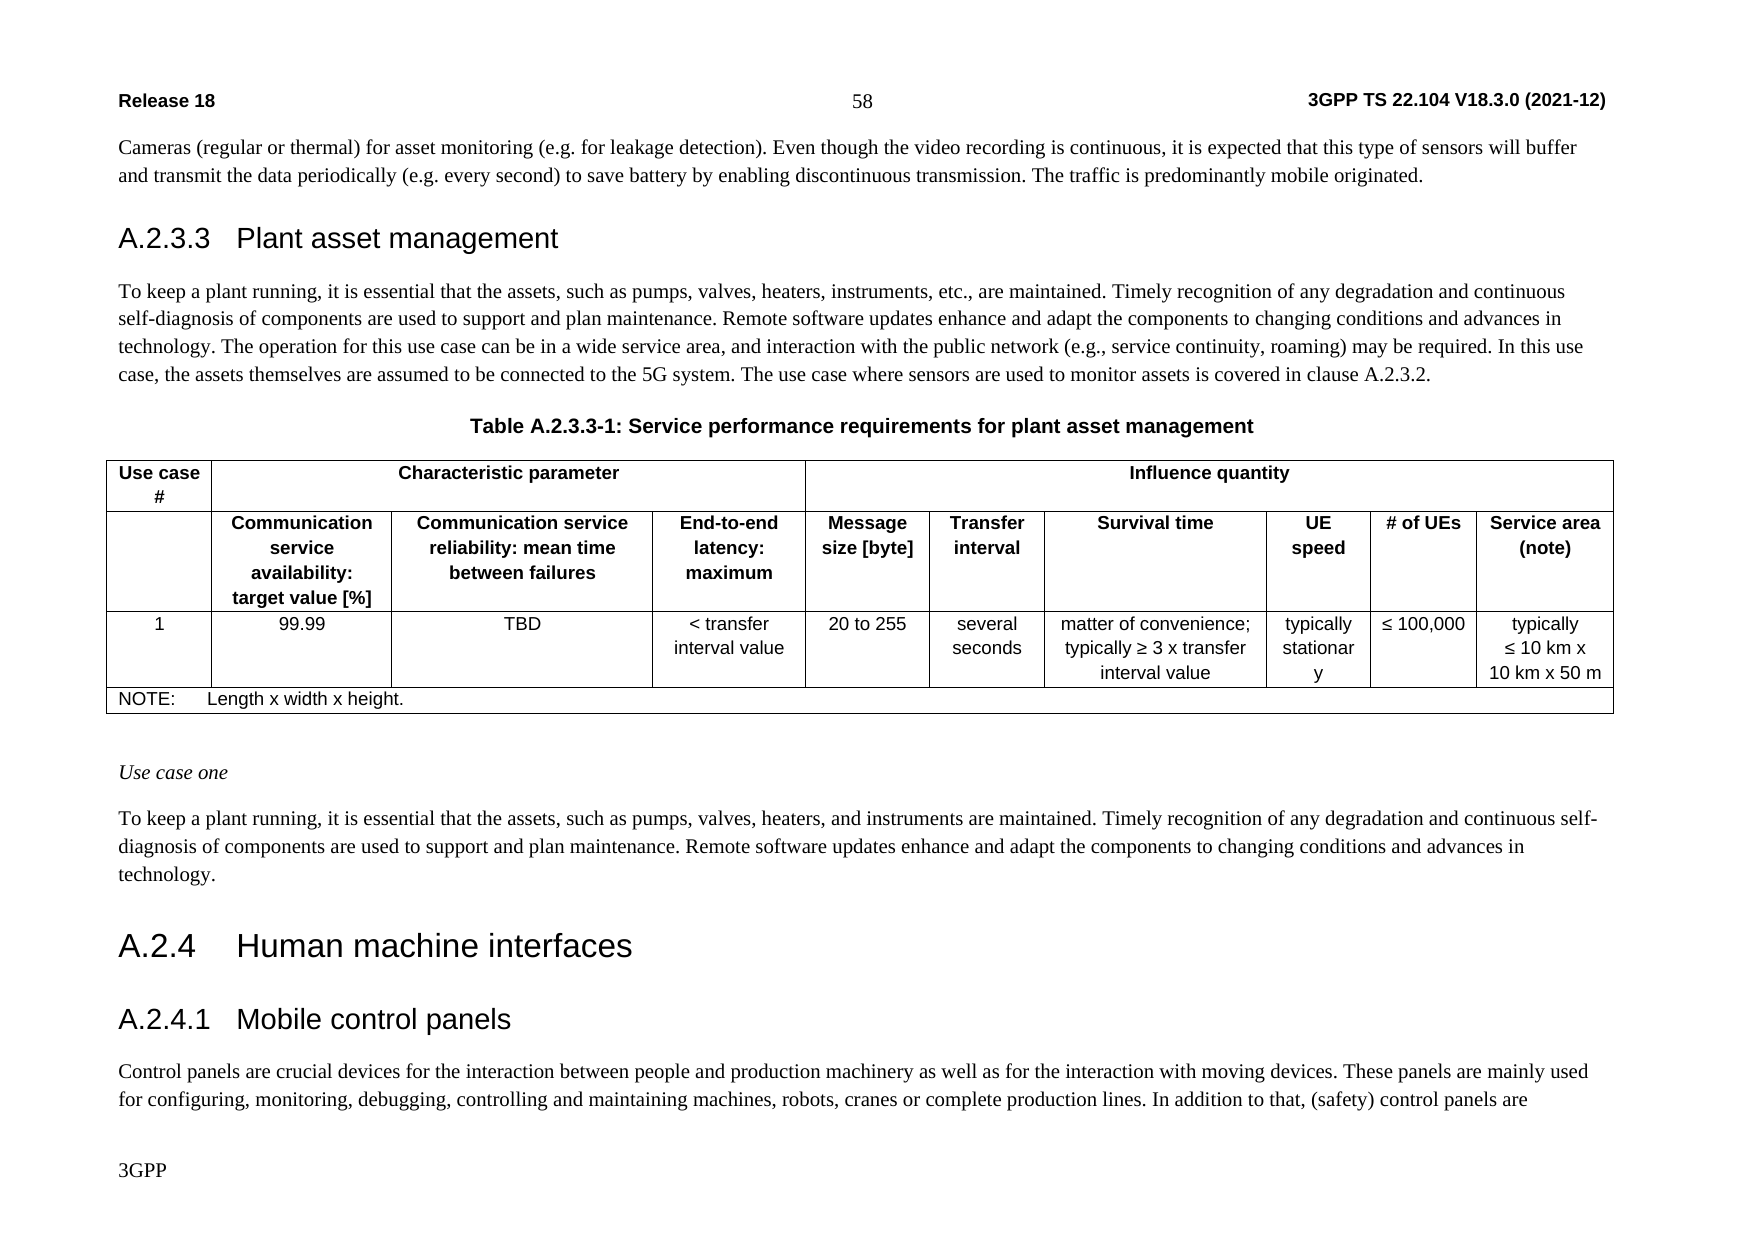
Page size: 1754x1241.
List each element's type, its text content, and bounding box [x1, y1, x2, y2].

table_cell # of UEs [1371, 512, 1476, 611]
table_cell [107, 512, 211, 611]
table_cell Service area (note) [1477, 512, 1613, 611]
table_header Use case # [107, 461, 211, 511]
table_cell ≤ 100,000 [1371, 612, 1476, 687]
table_header Characteristic parameter [212, 461, 805, 511]
text Table A.2.3.3-1: Service performance requirements for plant asset management [118, 414, 1606, 438]
text Cameras (regular or thermal) for asset monitoring (e.g. for leakage detection). Even though the video recording is continuous, it is expected that this type of sensors will buffer and transmit the data periodically (e.g. every second) to save battery by enabling discontinuous transmission. The traffic is predominantly mobile originated. [118, 135, 1606, 187]
table_header Influence quantity [806, 461, 1613, 511]
table_cell several seconds [930, 612, 1044, 687]
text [118, 1059, 1606, 1111]
subtitle A.2.3.3 Plant asset management [118, 221, 1606, 255]
table_cell typically stationary [1267, 612, 1370, 687]
table_cell matter of convenience; typically ≥ 3 x transfer interval value [1045, 612, 1266, 687]
table_cell Communication service reliability: mean time between failures [392, 512, 652, 611]
text To keep a plant running, it is essential that the assets, such as pumps, valves, heaters, and instruments are maintained. Timely recognition of any degradation and continuous self-diagnosis of components are used to support and plan maintenance. Remote software updates enhance and adapt the components to changing conditions and advances in technology. [118, 806, 1606, 886]
table_cell Message size [byte] [806, 512, 929, 611]
table_cell TBD [392, 612, 652, 687]
table_cell Transfer interval [930, 512, 1044, 611]
subtitle A.2.4.1 Mobile control panels [118, 1002, 1606, 1036]
table_cell typically ≤ 10 km x 10 km x 50 m [1477, 612, 1613, 687]
table_cell End-to-end latency: maximum [653, 512, 805, 611]
subtitle A.2.4 Human machine interfaces [118, 927, 1606, 965]
table_cell < transfer interval value [653, 612, 805, 687]
table_cell Communication service availability: target value [%] [212, 512, 391, 611]
table_cell 99.99 [212, 612, 391, 687]
table_cell Survival time [1045, 512, 1266, 611]
text To keep a plant running, it is essential that the assets, such as pumps, valves, heaters, instruments, etc., are maintained. Timely recognition of any degradation and continuous self-diagnosis of components are used to support and plan maintenance. Remote software updates enhance and adapt the components to changing conditions and advances in technology. The operation for this use case can be in a wide service area, and interaction with the public network (e.g., service continuity, roaming) may be required. In this use case, the assets themselves are assumed to be connected to the 5G system. The use case where sensors are used to monitor assets is covered in clause A.2.3.2. [118, 279, 1606, 386]
text Use case one [118, 760, 1606, 784]
table_cell UE speed [1267, 512, 1370, 611]
table_cell 1 [107, 612, 211, 687]
table_cell 20 to 255 [806, 612, 929, 687]
table_cell NOTE: Length x width x height. [107, 688, 1613, 712]
